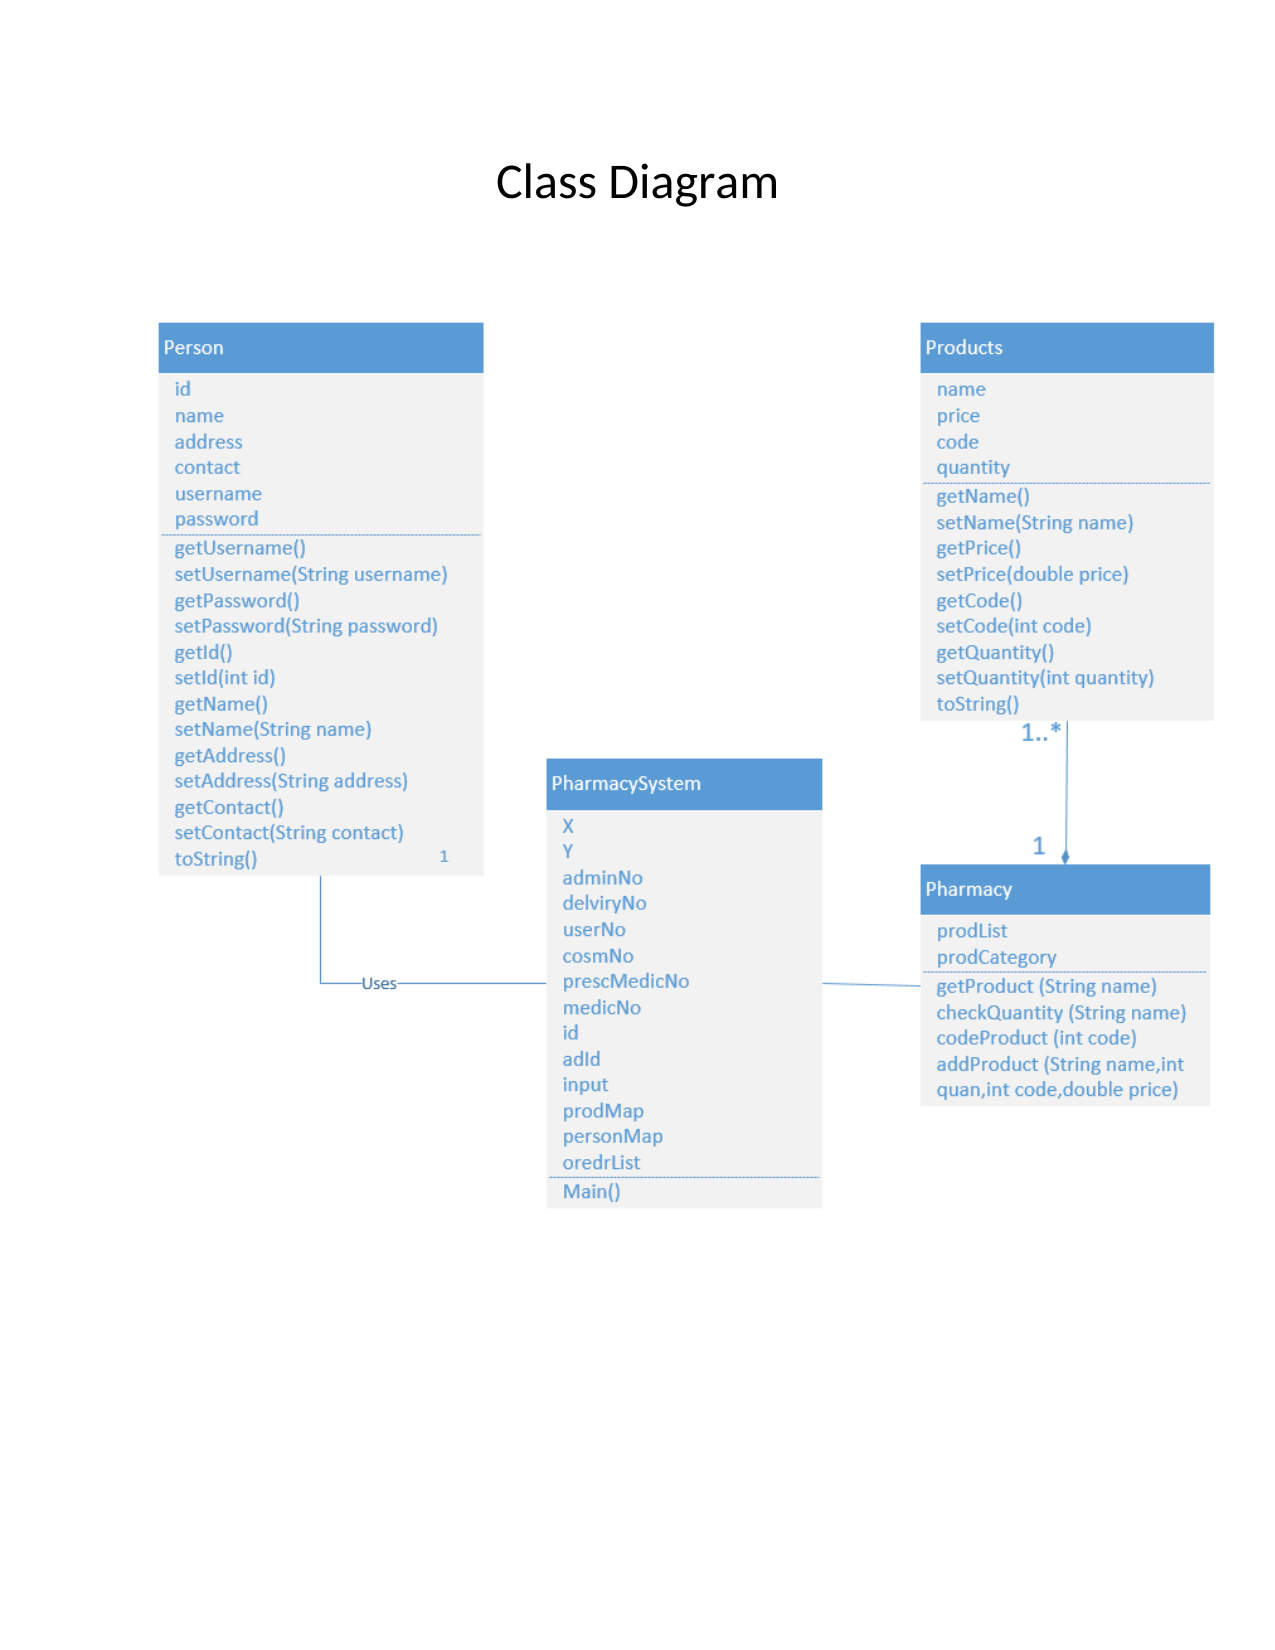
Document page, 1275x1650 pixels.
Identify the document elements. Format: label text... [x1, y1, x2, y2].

picture [150, 315, 1228, 1221]
text Class Diagram [150, 150, 1125, 211]
